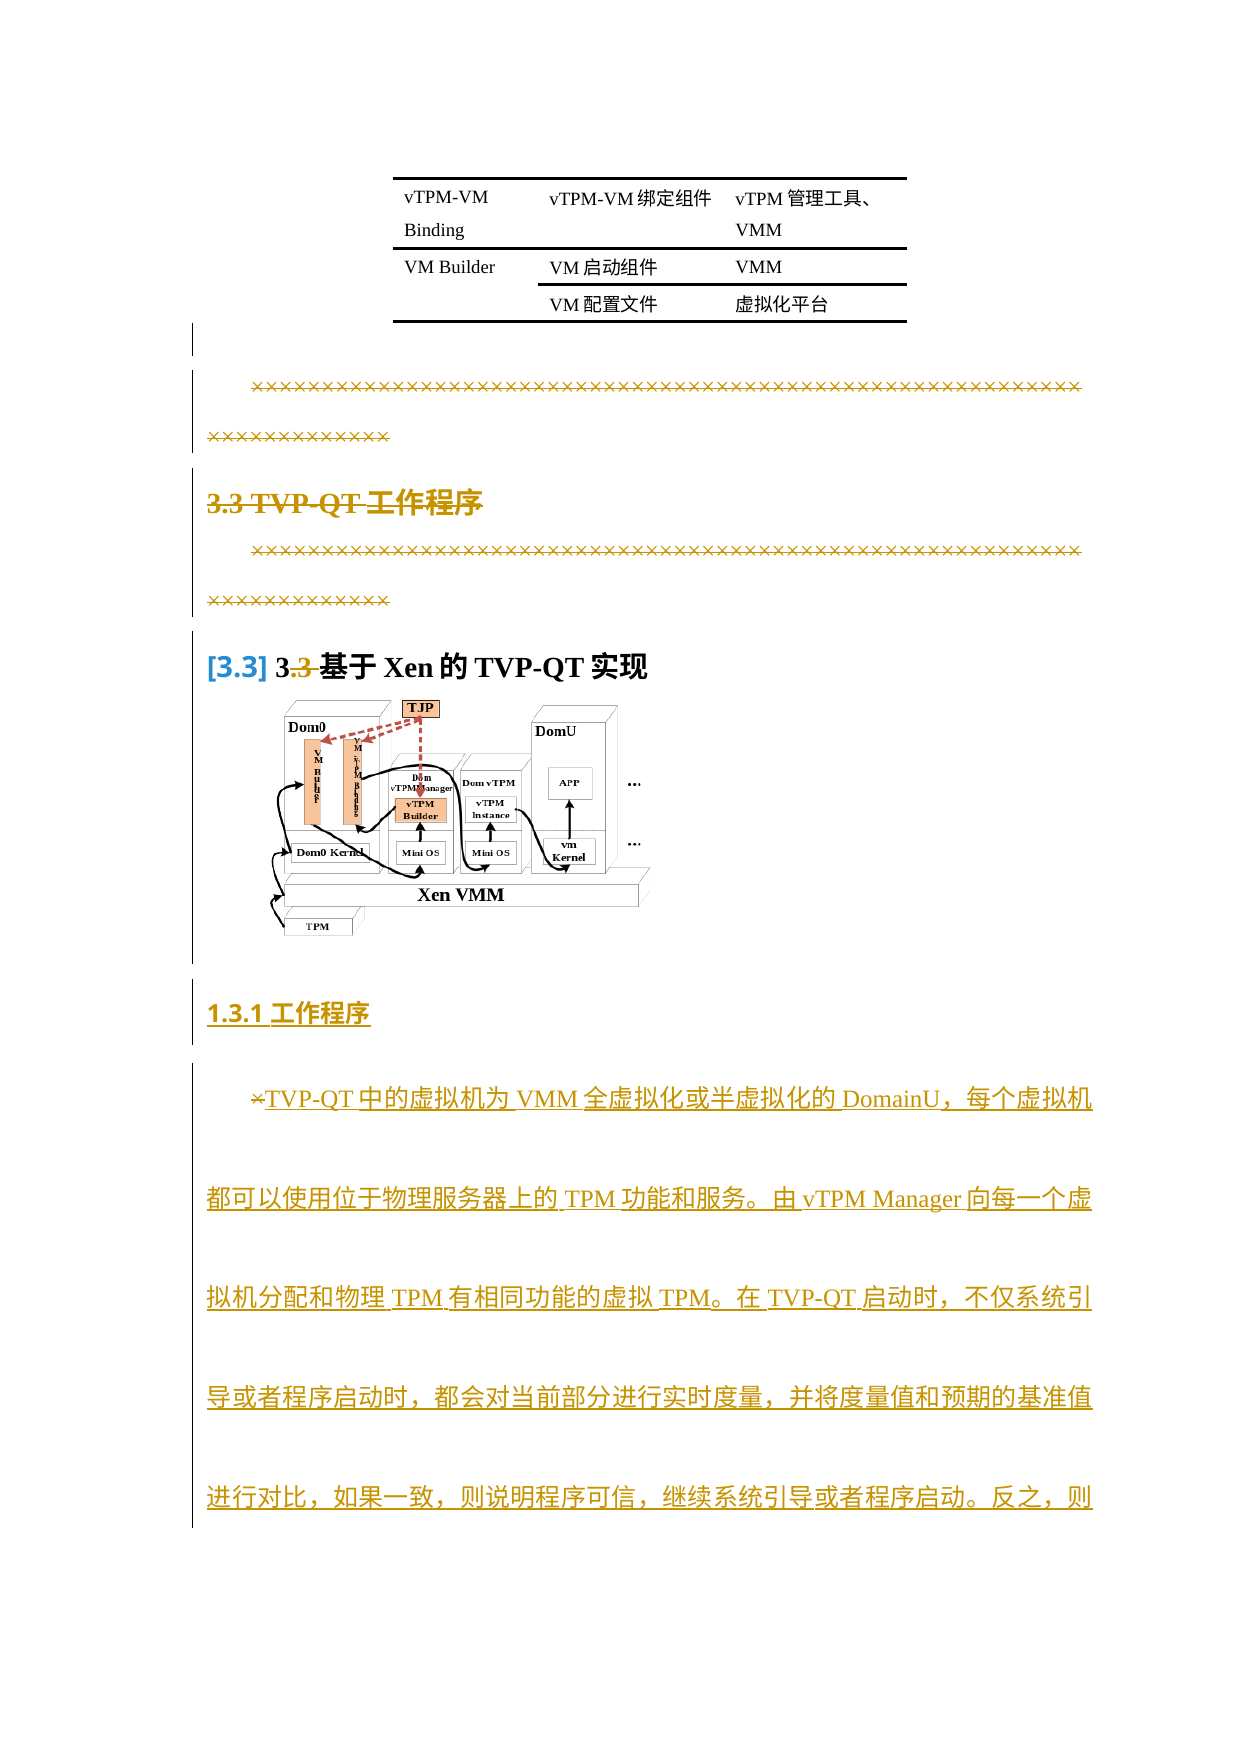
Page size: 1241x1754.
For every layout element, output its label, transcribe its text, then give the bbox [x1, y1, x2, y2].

table_cell vTPM管理工具、 VMM [724, 180, 907, 247]
table_cell 虚拟化平台 [724, 286, 907, 319]
table_cell vTPM-VM绑定组件 [538, 180, 724, 247]
table_cell VM Builder [393, 250, 538, 319]
table_cell VM配置文件 [538, 286, 724, 319]
subtitle 基于Xen的TVP-QT实现 [207, 631, 1093, 698]
table_cell vTPM-VM Binding [393, 180, 538, 247]
table_cell VM启动组件 [538, 250, 724, 283]
table_cell VMM [724, 250, 907, 283]
